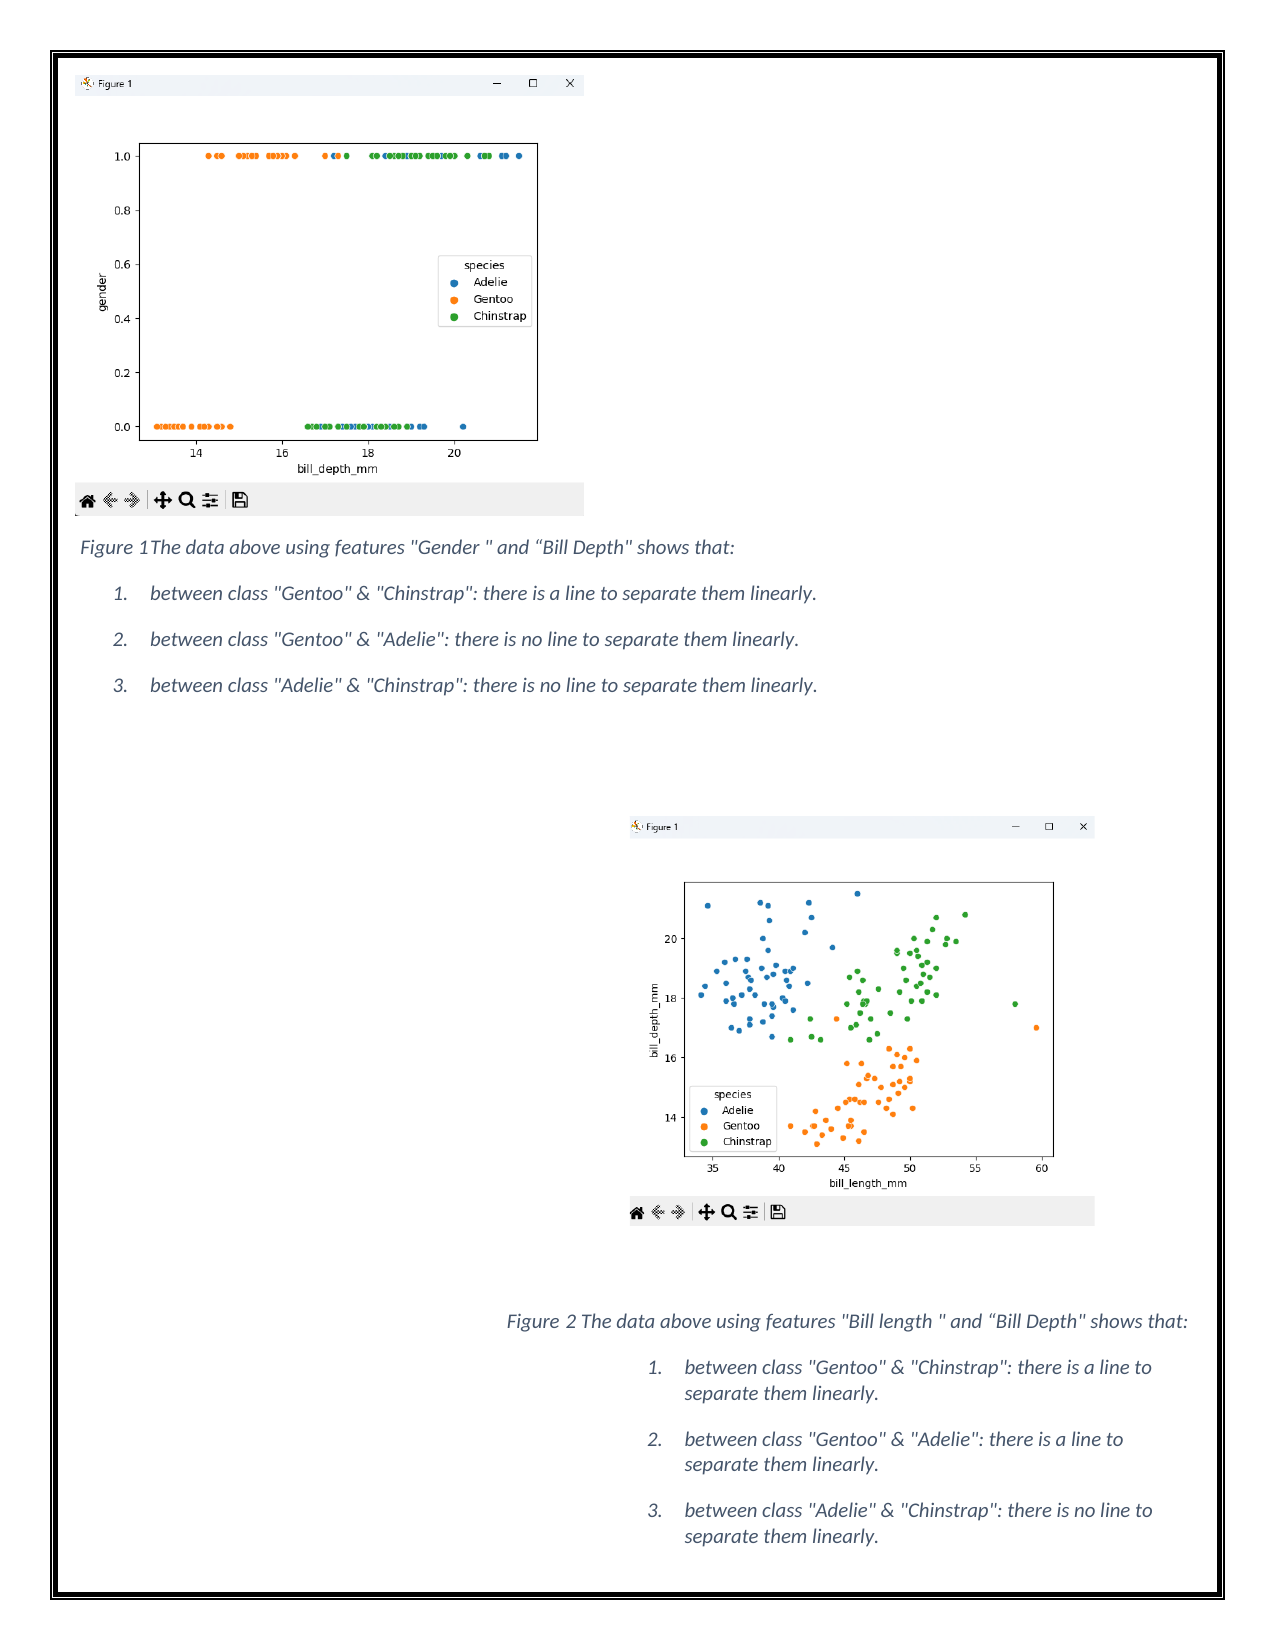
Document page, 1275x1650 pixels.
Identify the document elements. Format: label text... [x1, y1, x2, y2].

list between class "Gentoo" & "Chinstrap": there is a line to separate them linearly. [647, 1354, 1200, 1405]
list between class "Adelie" & "Chinstrap": there is no line to separate them linearly. [112, 673, 1200, 698]
picture [629, 816, 1095, 1226]
list between class "Adelie" & "Chinstrap": there is no line to separate them linearly. [647, 1498, 1200, 1548]
list between class "Gentoo" & "Chinstrap": there is a line to separate them linearly. [112, 580, 1200, 606]
picture [75, 75, 584, 516]
list between class "Gentoo" & "Adelie": there is a line to separate them linearly. [647, 1426, 1200, 1477]
text Figure 2 The data above using features "Bill length " and “Bill Depth" shows that: [75, 1308, 1200, 1333]
text Figure 1 The data above using features "Gender " and “Bill Depth" shows that: [75, 534, 1200, 559]
list between class "Gentoo" & "Adelie": there is no line to separate them linearly. [112, 626, 1200, 652]
